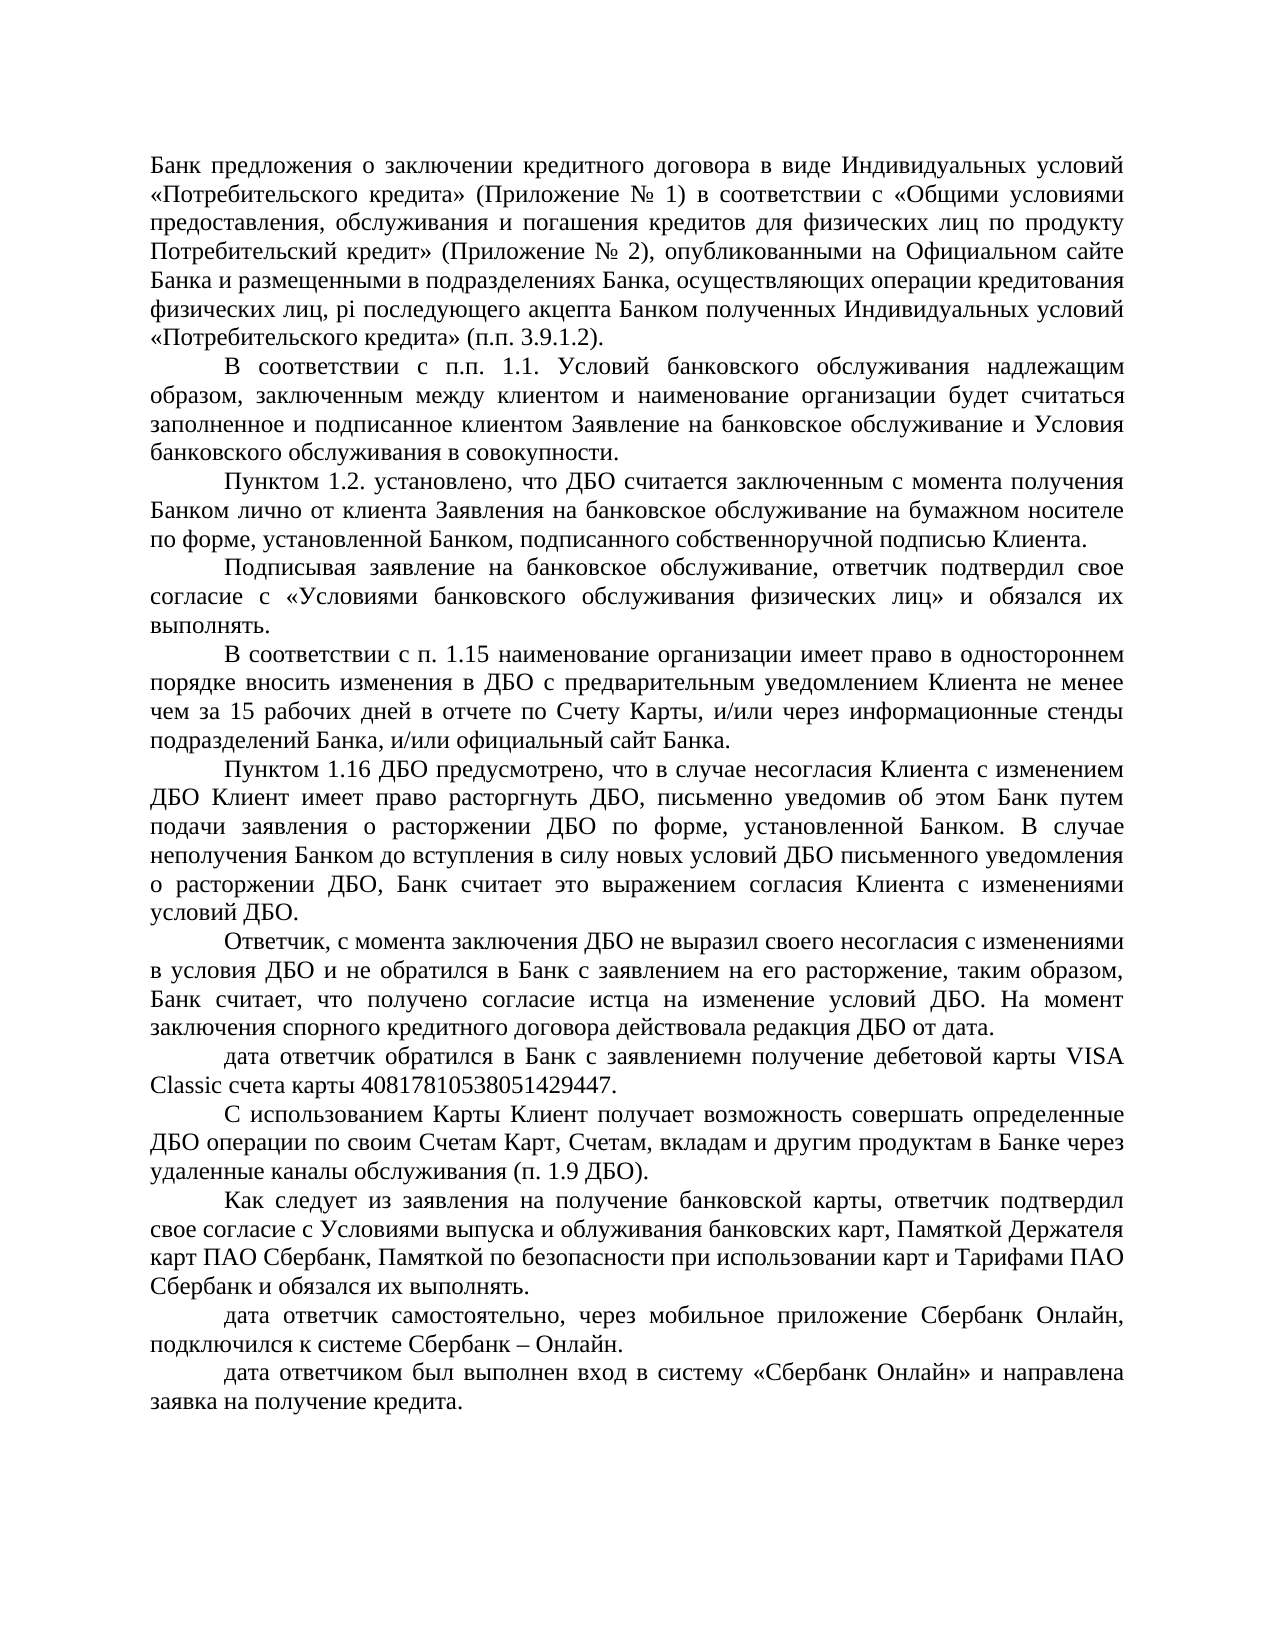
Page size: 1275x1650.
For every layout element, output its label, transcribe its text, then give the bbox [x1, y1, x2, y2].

text В соответствии с п.п. 1.1. Условий банковского обслуживания надлежащим образом, заключенным между клиентом и наименование организации будет считаться заполненное и подписанное клиентом Заявление на банковское обслуживание и Условия банковского обслуживания в совокупности. [150, 351, 1125, 466]
text Пунктом 1.16 ДБО предусмотрено, что в случае несогласия Клиента с изменением ДБО Клиент имеет право расторгнуть ДБО, письменно уведомив об этом Банк путем подачи заявления о расторжении ДБО по форме, установленной Банком. В случае неполучения Банком до вступления в силу новых условий ДБО письменного уведомления о расторжении ДБО, Банк считает это выражением согласия Клиента с изменениями условий ДБО. [150, 754, 1125, 926]
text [150, 150, 1125, 351]
text В соответствии с п. 1.15 наименование организации имеет право в одностороннем порядке вносить изменения в ДБО с предварительным уведомлением Клиента не менее чем за 15 рабочих дней в отчете по Счету Карты, и/или через информационные стенды подразделений Банка, и/или официальный сайт Банка. [150, 639, 1125, 754]
text С использованием Карты Клиент получает возможность совершать определенные ДБО операции по своим Счетам Карт, Счетам, вкладам и другим продуктам в Банке через удаленные каналы обслуживания (п. 1.9 ДБО). [150, 1099, 1125, 1185]
text Пунктом 1.2. установлено, что ДБО считается заключенным с момента получения Банком лично от клиента Заявления на банковское обслуживание на бумажном носителе по форме, установленной Банком, подписанного собственноручной подписью Клиента. [150, 466, 1125, 552]
text дата ответчик самостоятельно, через мобильное приложение Сбербанк Онлайн, подключился к системе Сбербанк – Онлайн. [150, 1300, 1125, 1357]
text Подписывая заявление на банковское обслуживание, ответчик подтвердил свое согласие с «Условиями банковского обслуживания физических лиц» и обязался их выполнять. [150, 552, 1125, 639]
text Ответчик, с момента заключения ДБО не выразил своего несогласия с изменениями в условия ДБО и не обратился в Банк с заявлением на его расторжение, таким образом, Банк считает, что получено согласие истца на изменение условий ДБО. На момент заключения спорного кредитного договора действовала редакция ДБО от дата. [150, 926, 1125, 1041]
text дата ответчиком был выполнен вход в систему «Сбербанк Онлайн» и направлена заявка на получение кредита. [150, 1357, 1125, 1415]
text Как следует из заявления на получение банковской карты, ответчик подтвердил свое согласие с Условиями выпуска и облуживания банковских карт, Памяткой Держателя карт ПАО Сбербанк, Памяткой по безопасности при использовании карт и Тарифами ПАО Сбербанк и обязался их выполнять. [150, 1185, 1125, 1300]
text дата ответчик обратился в Банк с заявлениемн получение дебетовой карты VISA Classic счета карты 40817810538051429447. [150, 1041, 1125, 1099]
